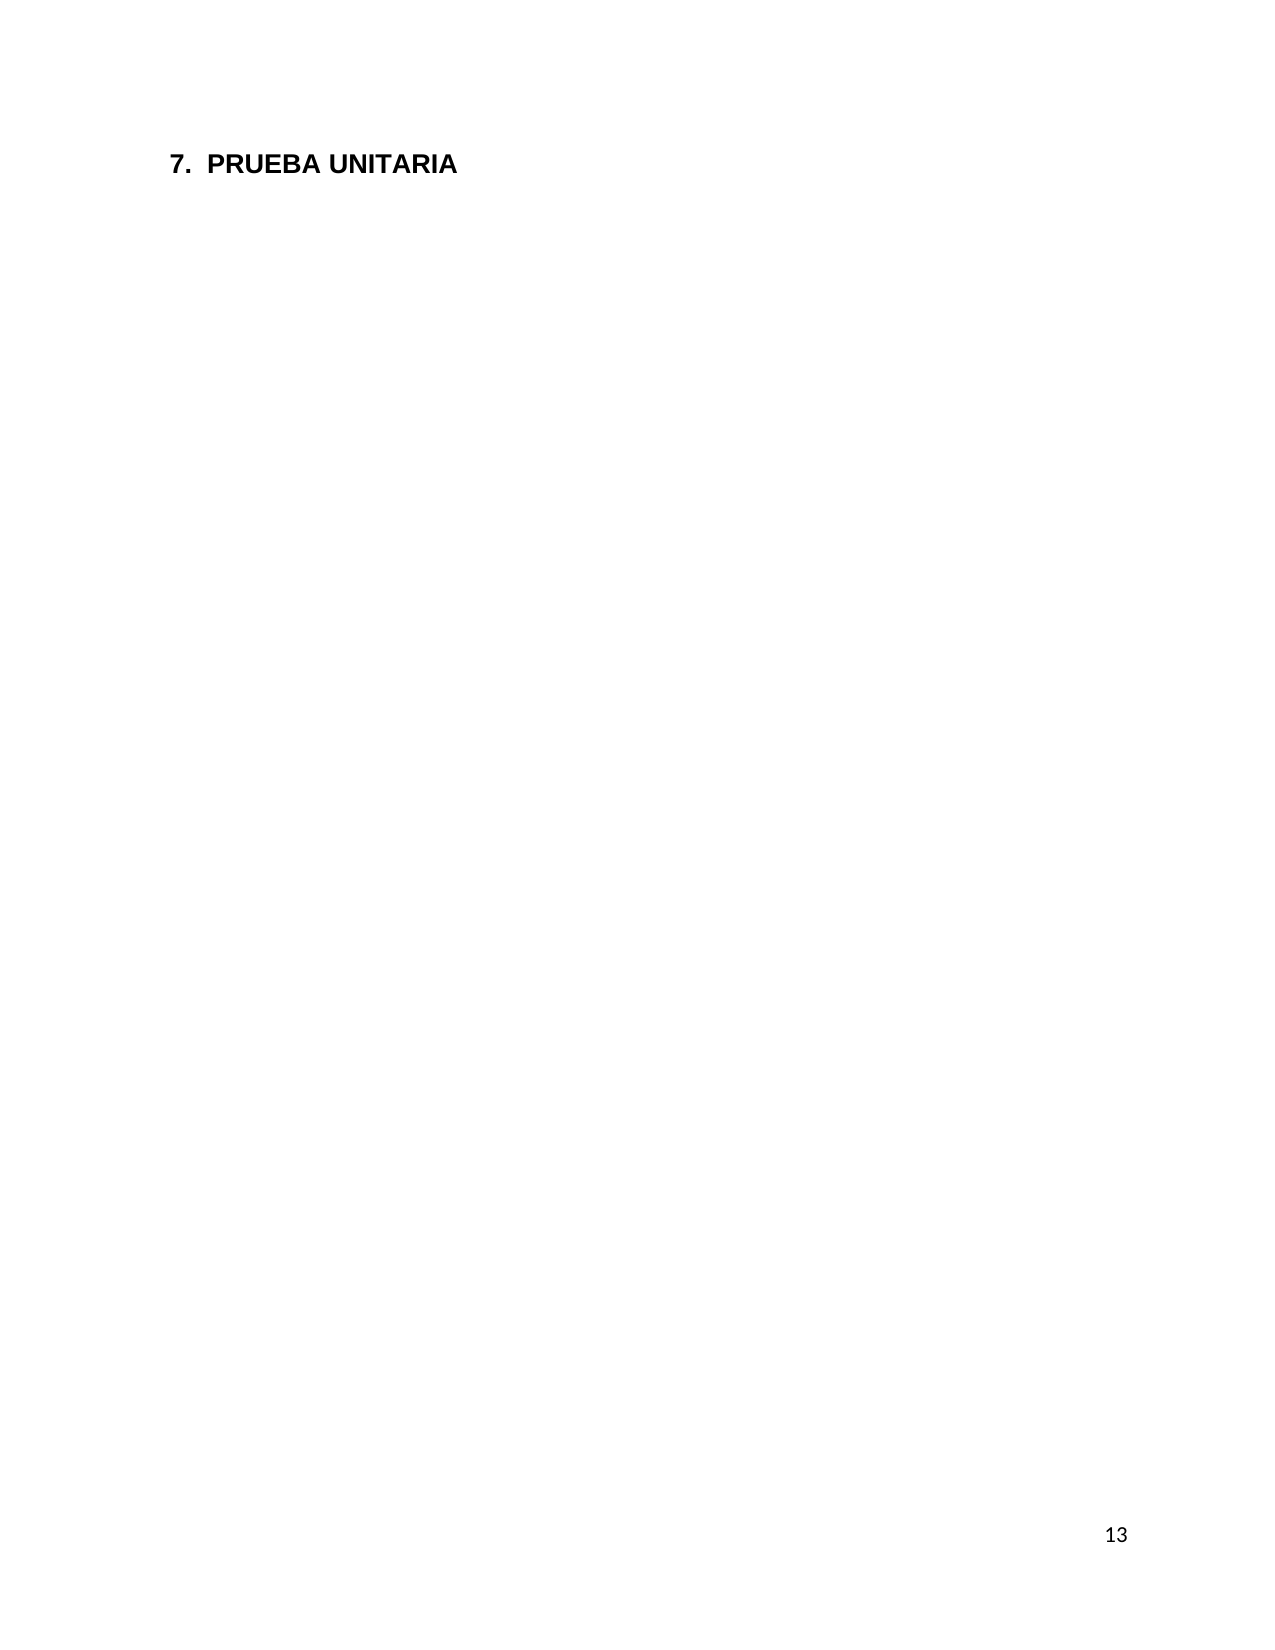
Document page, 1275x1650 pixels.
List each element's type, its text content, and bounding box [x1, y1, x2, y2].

subtitle PRUEBA UNITARIA [169, 148, 1127, 179]
